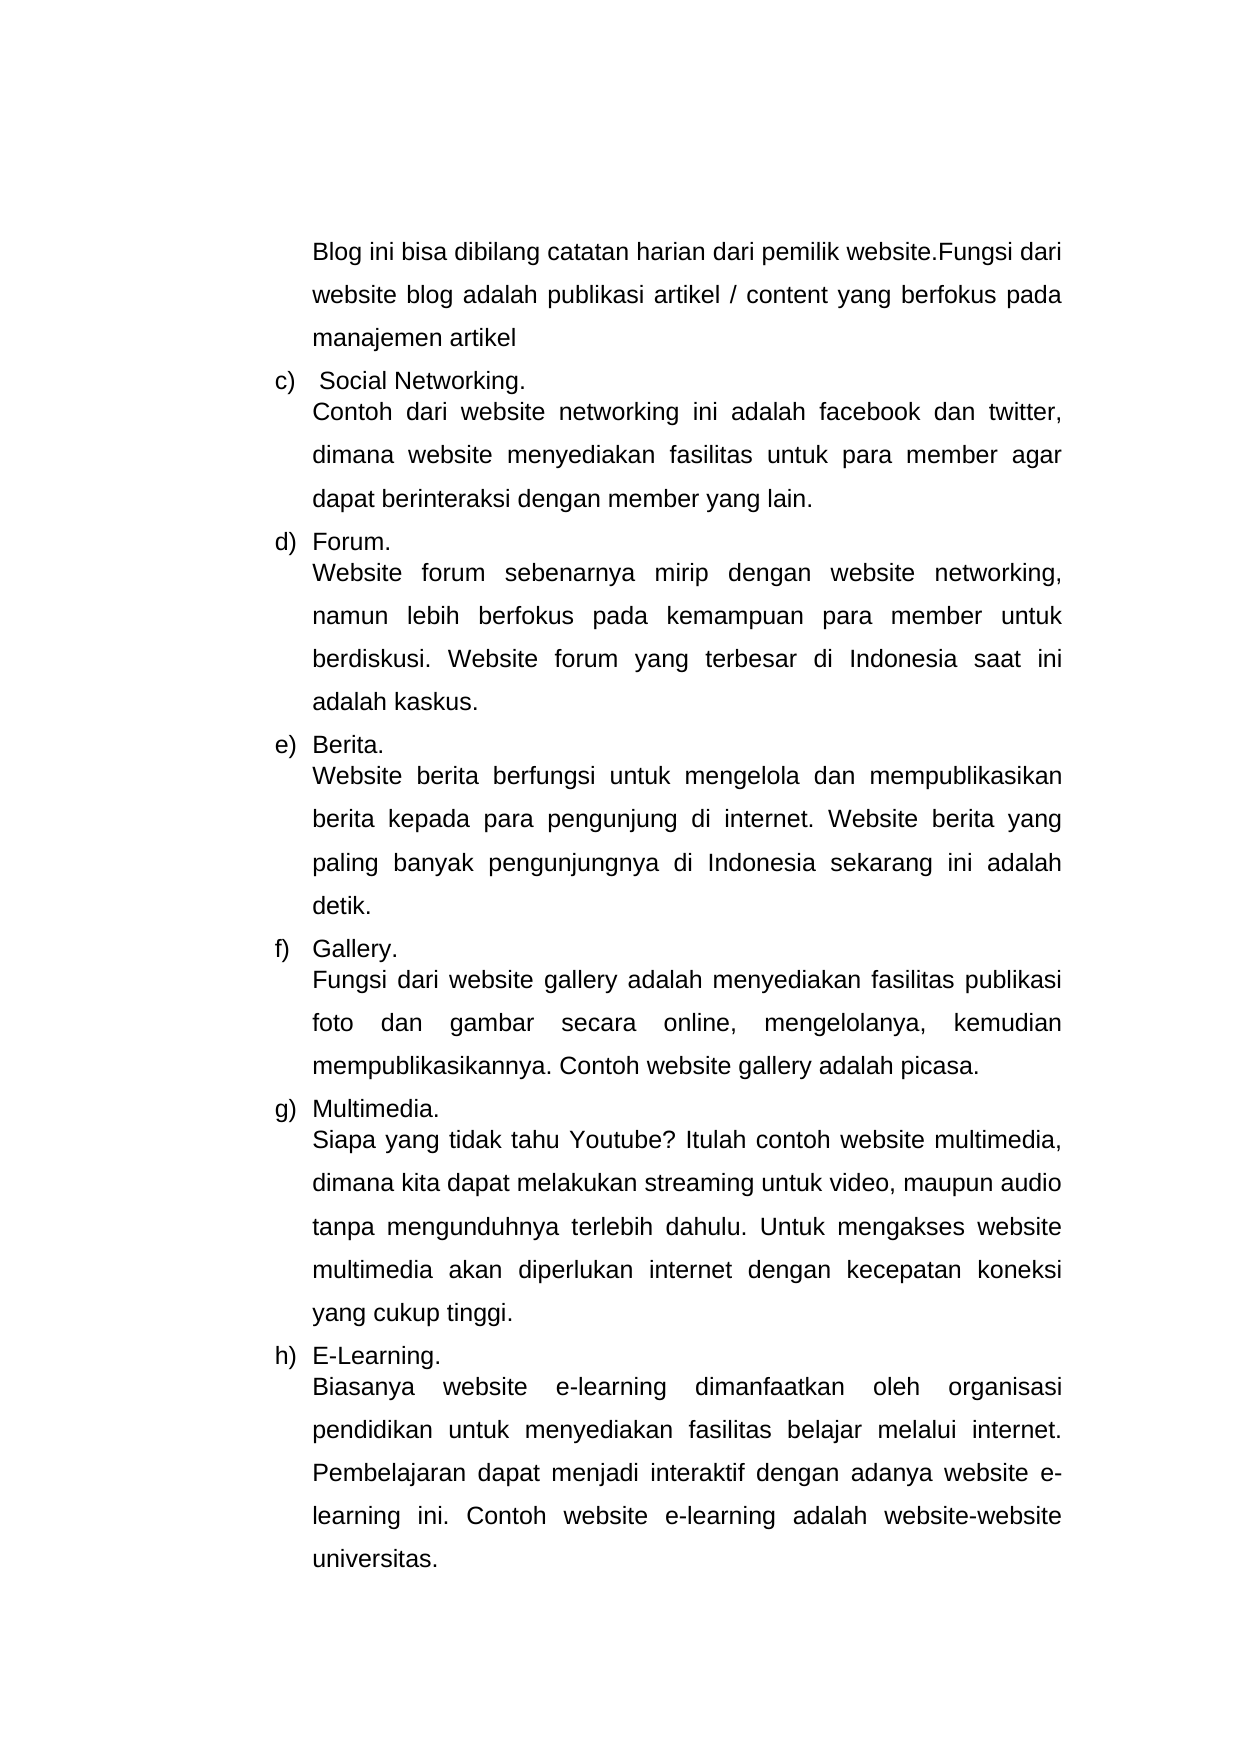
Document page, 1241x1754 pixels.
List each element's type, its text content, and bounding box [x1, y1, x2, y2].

list Fungsi dari website gallery adalah menyediakan fasilitas publikasi foto dan gambar secara online, mengelolanya, kemudian mempublikasikannya. Contoh website gallery adalah picasa. [312, 1113, 1063, 1228]
list Multimedia. [274, 1243, 1063, 1271]
list E-Learning. [274, 1489, 1063, 1518]
list Gallery. [274, 1082, 1063, 1111]
list Website forum sebenarnya mirip dengan website networking, namun lebih berfokus pada kemampuan para member untuk berdiskusi. Website forum yang terbesar di Indonesia saat ini adalah kaskus. [312, 706, 1063, 864]
list Fungsi dari website ini adalah sebagai pencari website lain. Contohnya adalah Google, dan Yahoo! [312, 268, 1063, 340]
list Forum. [274, 675, 1063, 704]
list Search Engine. [274, 237, 1063, 266]
list Blog ini bisa dibilang catatan harian dari pemilik website.Fungsi dari website blog adalah publikasi artikel / content yang berfokus pada manajemen artikel [312, 385, 1063, 500]
list Siapa yang tidak tahu Youtube? Itulah contoh website multimedia, dimana kita dapat melakukan streaming untuk video, maupun audio tanpa mengunduhnya terlebih dahulu. Untuk mengakses website multimedia akan diperlukan internet dengan kecepatan koneksi yang cukup tinggi. [312, 1274, 1063, 1475]
list Berita. [274, 879, 1063, 907]
list Contoh dari website networking ini adalah facebook dan twitter, dimana website menyediakan fasilitas untuk para member agar dapat berinteraksi dengan member yang lain. [312, 546, 1063, 661]
list Social Networking. [274, 515, 1063, 543]
list Blog. [274, 354, 1063, 383]
list Website berita berfungsi untuk mengelola dan mempublikasikan berita kepada para pengunjung di internet. Website berita yang paling banyak pengunjungnya di Indonesia sekarang ini adalah detik. [312, 910, 1063, 1068]
